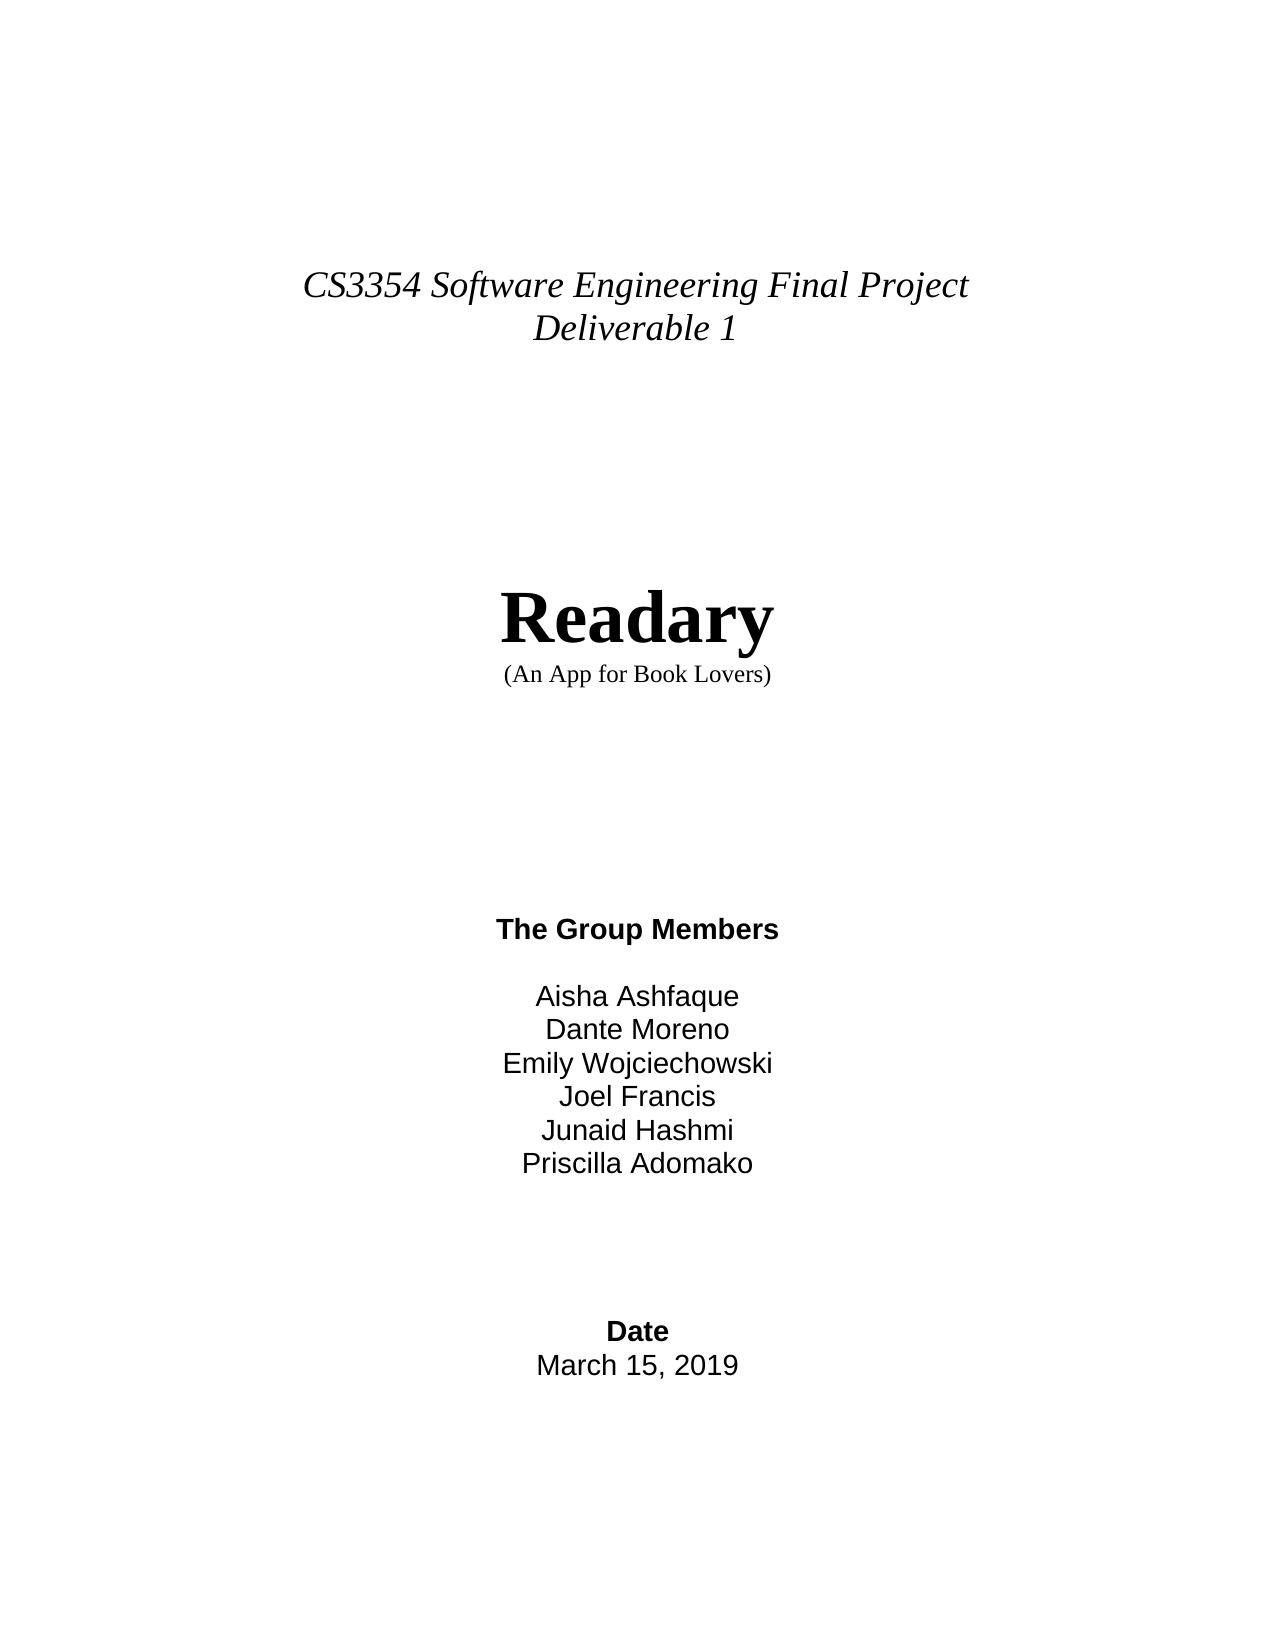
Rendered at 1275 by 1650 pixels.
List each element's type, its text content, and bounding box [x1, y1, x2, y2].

text Junaid Hashmi [150, 1113, 1125, 1146]
text (An App for Book Lovers) [150, 659, 1125, 687]
text Dante Moreno [150, 1012, 1125, 1046]
text Readary [150, 572, 1125, 659]
text Date [150, 1314, 1125, 1348]
text Joel Francis [150, 1079, 1125, 1113]
text Emily Wojciechowski [150, 1046, 1125, 1079]
text Deliverable 1 [150, 305, 1125, 348]
text CS3354 Software Engineering Final Project [150, 262, 1125, 305]
text The Group Members [150, 912, 1125, 945]
text March 15, 2019 [150, 1348, 1125, 1381]
text Priscilla Adomako [150, 1146, 1125, 1180]
text Aisha Ashfaque [150, 979, 1125, 1012]
